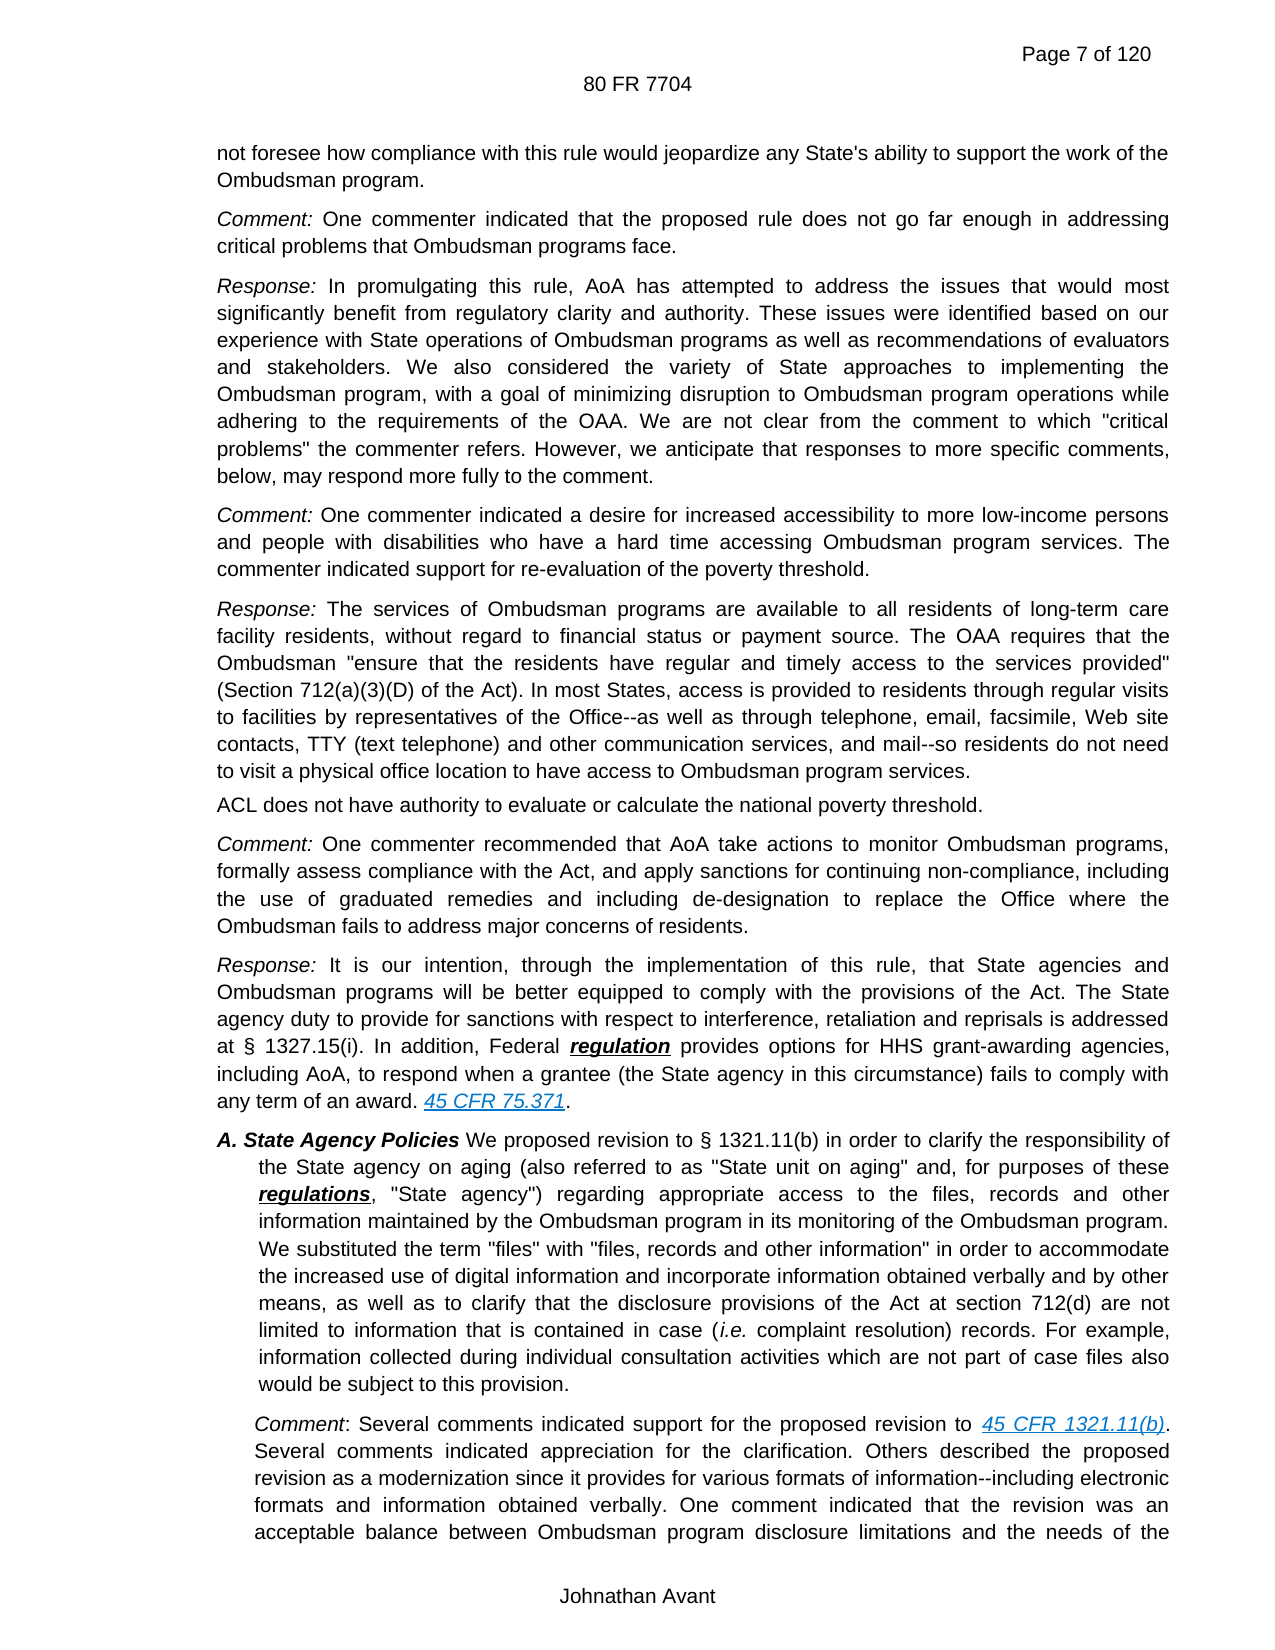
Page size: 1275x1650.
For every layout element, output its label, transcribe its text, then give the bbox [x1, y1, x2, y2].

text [217, 137, 1171, 192]
text Response: The services of Ombudsman programs are available to all residents of long-term care facility residents, without regard to financial status or payment source. The OAA requires that the Ombudsman "ensure that the residents have regular and timely access to the services provided" (Section 712(a)(3)(D) of the Act). In most States, access is provided to residents through regular visits to facilities by representatives of the Office--as well as through telephone, email, facsimile, Web site contacts, TTY (text telephone) and other communication services, and mail--so residents do not need to visit a physical office location to have access to Ombudsman program services. [217, 594, 1171, 783]
list We proposed revision to § 1321.11(b) in order to clarify the responsibility of the State agency on aging (also referred to as "State unit on aging" and, for purposes of these regulations, "State agency") regarding appropriate access to the files, records and other information maintained by the Ombudsman program in its monitoring of the Ombudsman program. We substituted the term "files" with "files, records and other information" in order to accommodate the increased use of digital information and incorporate information obtained verbally and by other means, as well as to clarify that the disclosure provisions of the Act at section 712(d) are not limited to information that is contained in case (i.e. complaint resolution) records. For example, information collected during individual consultation activities which are not part of case files also would be subject to this provision. [217, 1125, 1171, 1396]
text Comment: One commenter indicated that the proposed rule does not go far enough in addressing critical problems that Ombudsman programs face. [217, 204, 1171, 258]
text Comment: One commenter indicated a desire for increased accessibility to more low-income persons and people with disabilities who have a hard time accessing Ombudsman program services. The commenter indicated support for re-evaluation of the poverty threshold. [217, 500, 1171, 581]
text Comment: One commenter recommended that AoA take actions to monitor Ombudsman programs, formally assess compliance with the Act, and apply sanctions for continuing non-compliance, including the use of graduated remedies and including de-designation to replace the Office where the Ombudsman fails to address major concerns of residents. [217, 829, 1171, 937]
text Response: It is our intention, through the implementation of this rule, that State agencies and Ombudsman programs will be better equipped to comply with the provisions of the Act. The State agency duty to provide for sanctions with respect to interference, retaliation and reprisals is addressed at § 1327.15(i). In addition, Federal regulation provides options for HHS grant-awarding agencies, including AoA, to respond when a grantee (the State agency in this circumstance) fails to comply with any term of an award. 45 CFR 75.371. [217, 950, 1171, 1112]
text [254, 1408, 1171, 1544]
text Response: In promulgating this rule, AoA has attempted to address the issues that would most significantly benefit from regulatory clarity and authority. These issues were identified based on our experience with State operations of Ombudsman programs as well as recommendations of evaluators and stakeholders. We also considered the variety of State approaches to implementing the Ombudsman program, with a goal of minimizing disruption to Ombudsman program operations while adhering to the requirements of the OAA. We are not clear from the comment to which "critical problems" the commenter refers. However, we anticipate that responses to more specific comments, below, may respond more fully to the comment. [217, 271, 1171, 487]
text ACL does not have authority to evaluate or calculate the national poverty threshold. [217, 789, 1171, 817]
